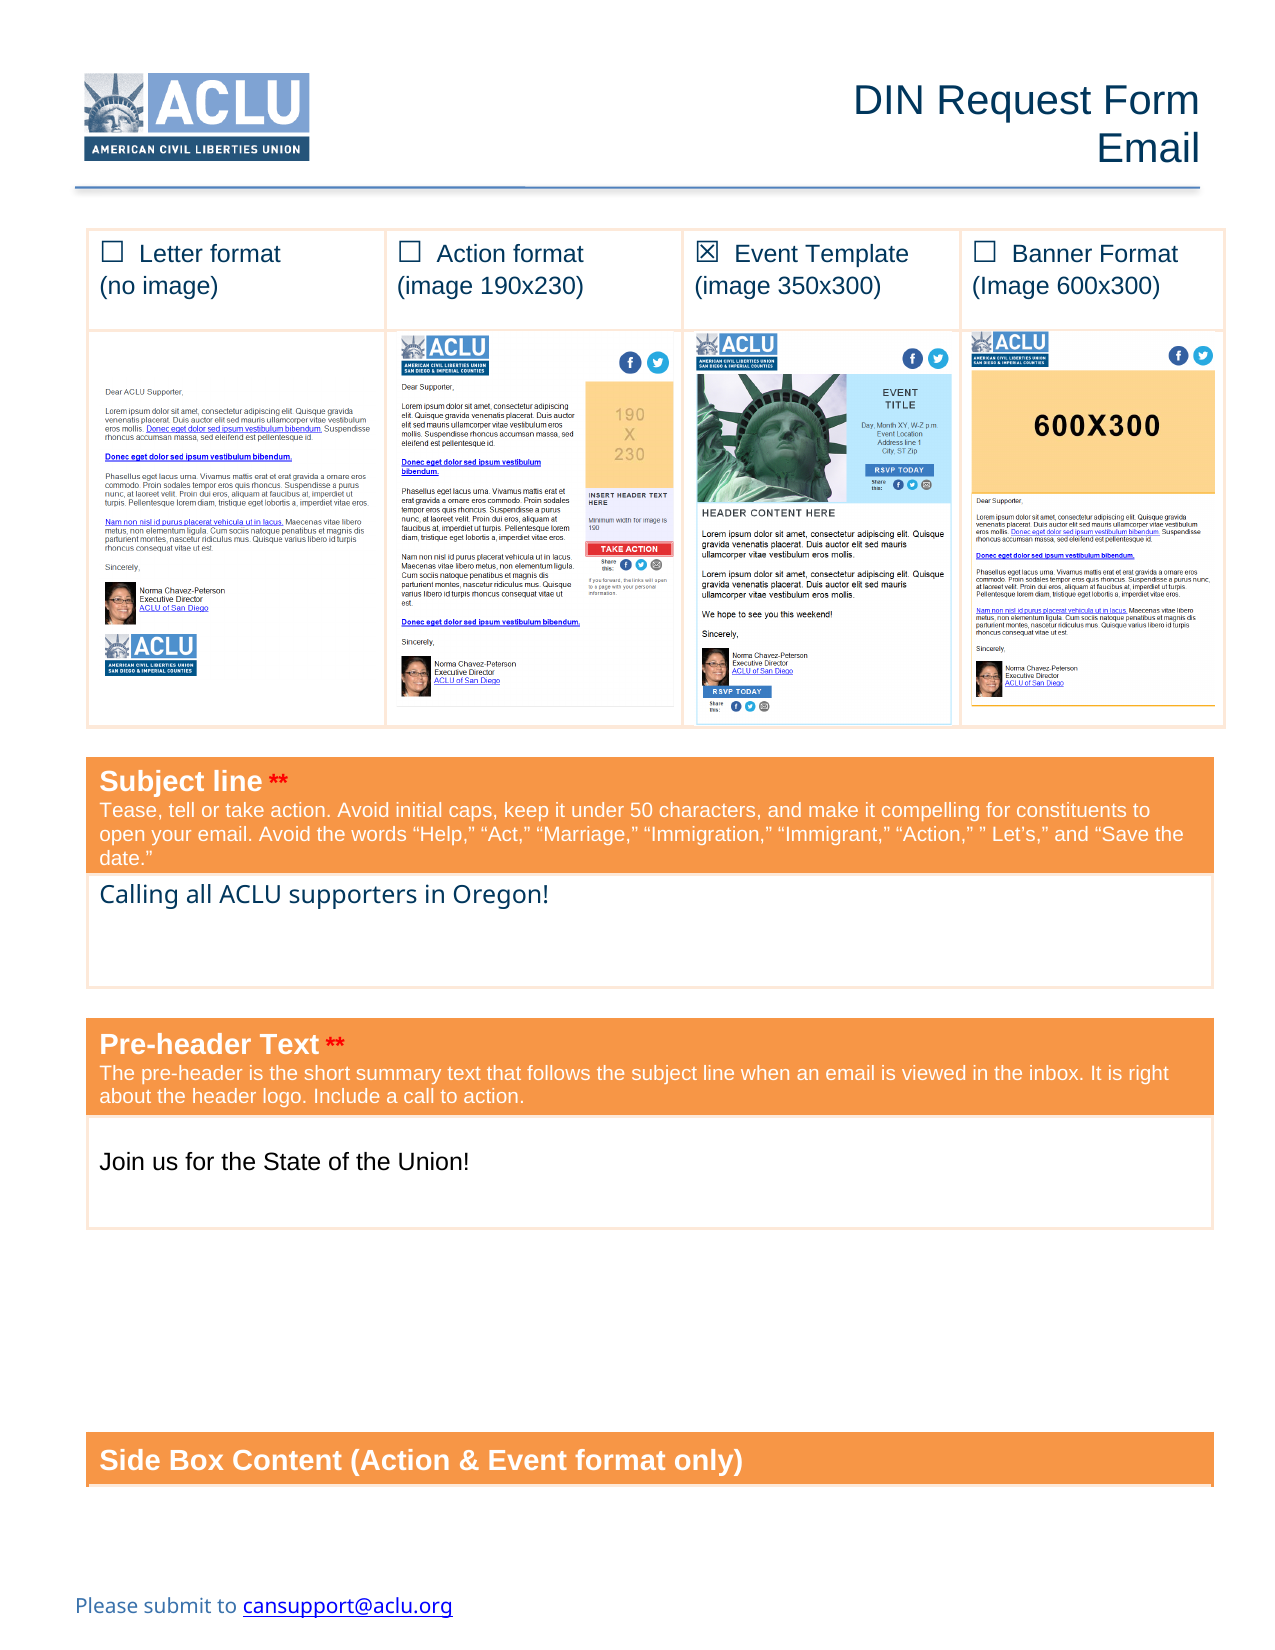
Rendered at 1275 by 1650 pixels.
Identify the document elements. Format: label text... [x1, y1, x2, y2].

table_header Pre-header Text ** The pre-header is the short summary text that follows the subject line when an email is viewed in the inbox. It is right about the header logo. Include a call to action. [89, 1021, 1211, 1115]
table_cell [387, 332, 681, 725]
table_header Subject line ** Tease, tell or take action. Avoid initial caps, keep it under 50 characters, and make it compelling for constituents to open your email. Avoid the words “Help,” “Act,” “Marriage,” “Immigration,” “Immigrant,” “Action,” ” Let’s,” and “Save the date.” [89, 760, 1211, 873]
picture [396, 331, 674, 707]
table_cell Join us for the State of the Union! [89, 1118, 1211, 1227]
picture [694, 331, 952, 726]
picture [971, 331, 1215, 707]
table_cell Banner Format (Image 600x300) [962, 231, 1223, 329]
table_cell [962, 332, 1223, 725]
table_header Side Box Content (Action & Event format only) [89, 1435, 1211, 1484]
table_cell [684, 332, 694, 725]
table_cell [89, 332, 384, 725]
table_cell Event Template (image 350x300) [684, 231, 959, 329]
table_cell Calling all ACLU supporters in Oregon! [89, 876, 1211, 986]
picture [84, 73, 310, 161]
table_cell Letter format (no image) [89, 231, 384, 329]
table_cell Action format (image 190x230) [387, 231, 681, 329]
picture [99, 377, 377, 680]
table_cell [952, 332, 959, 725]
